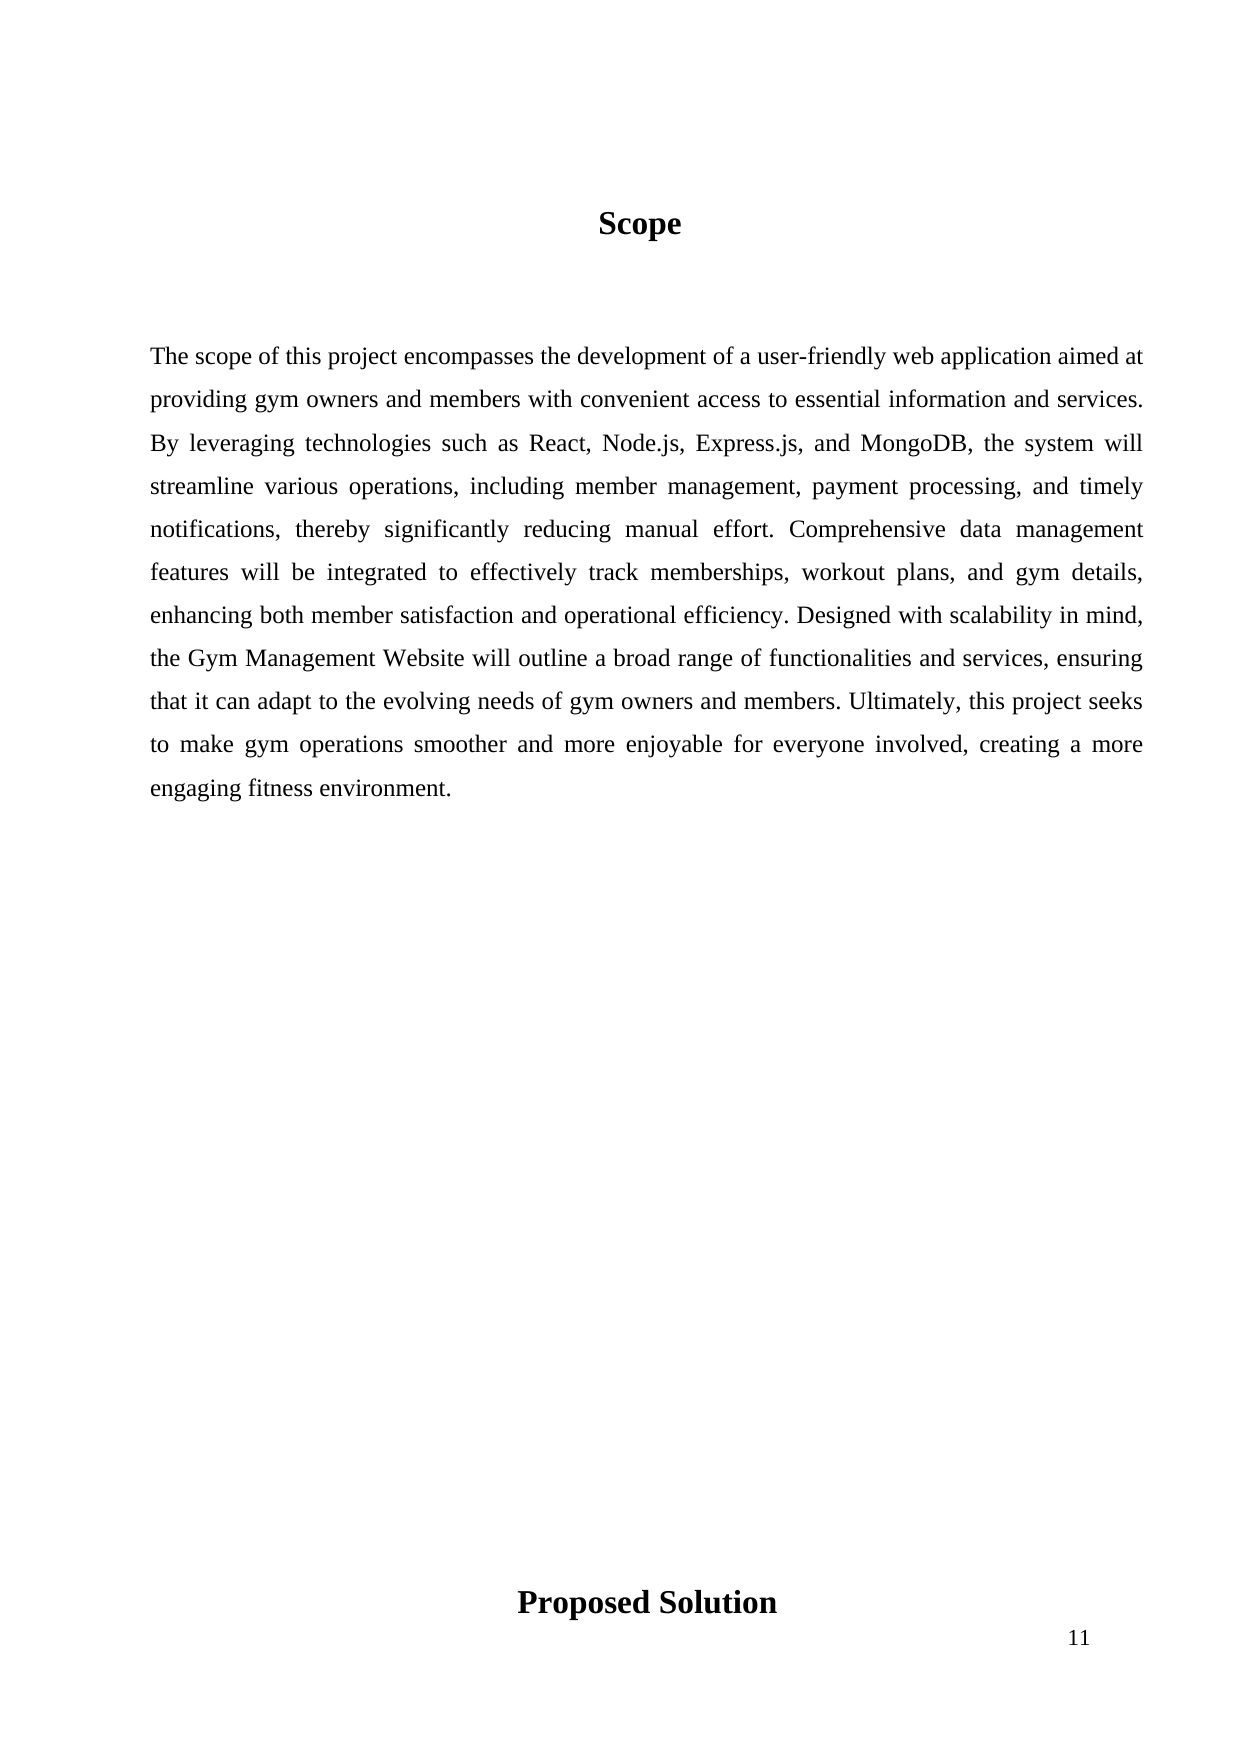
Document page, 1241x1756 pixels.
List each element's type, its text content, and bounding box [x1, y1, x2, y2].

list The scope of this project encompasses the development of a user-friendly web application aimed at providing gym owners and members with convenient access to essential information and services. By leveraging technologies such as React, Node.js, Express.js, and MongoDB, the system will streamline various operations, including member management, payment processing, and timely notifications, thereby significantly reducing manual effort. Comprehensive data management features will be integrated to effectively track memberships, workout plans, and gym details, enhancing both member satisfaction and operational efficiency. Designed with scalability in mind, the Gym Management Website will outline a broad range of functionalities and services, ensuring that it can adapt to the evolving needs of gym owners and members. Ultimately, this project seeks to make gym operations smoother and more enjoyable for everyone involved, creating a more engaging fitness environment. [150, 341, 1144, 801]
text Scope [150, 204, 1088, 242]
list Proposed Solution [150, 1583, 1144, 1621]
